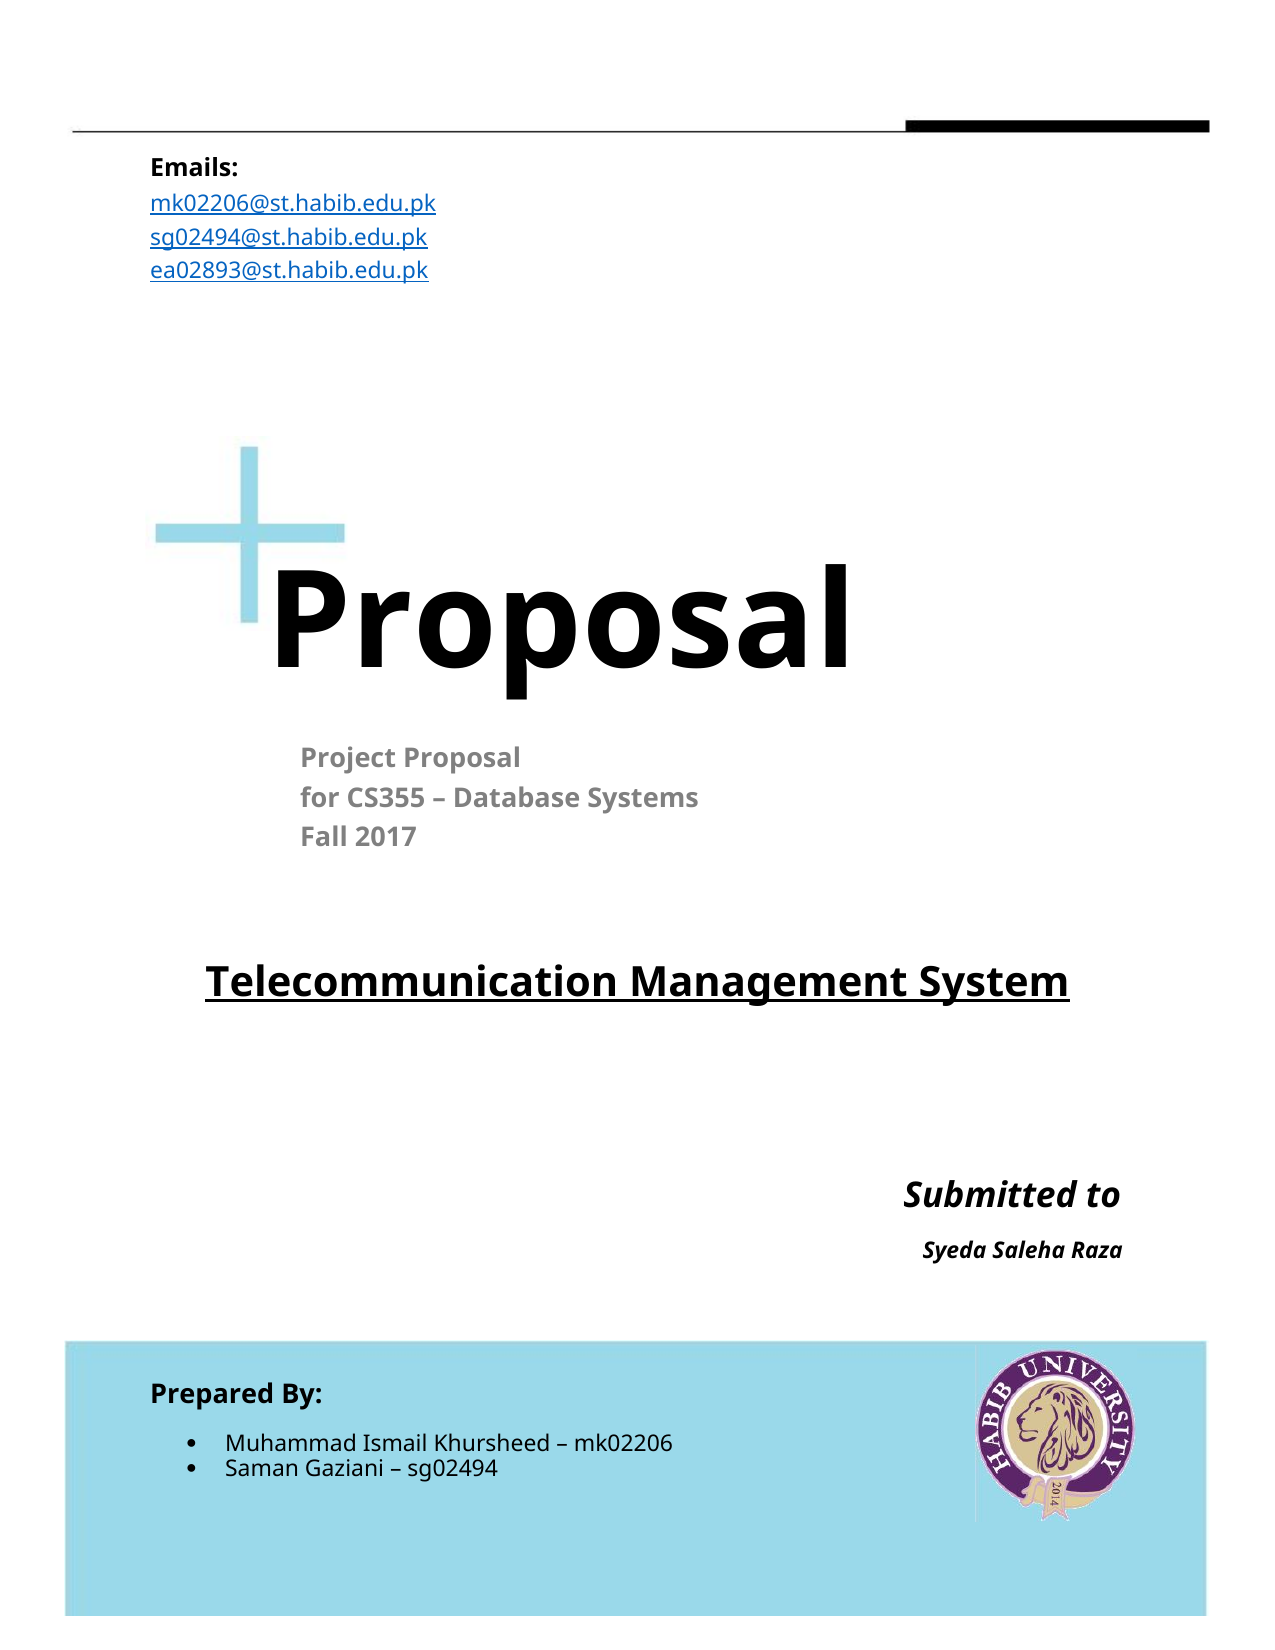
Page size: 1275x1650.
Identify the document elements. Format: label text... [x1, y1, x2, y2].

text ea02893@st.habib.edu.pk [150, 254, 1125, 286]
list Muhammad Ismail Khursheed – mk02206 [187, 1431, 1125, 1456]
text Project Proposal [150, 738, 1125, 775]
text sg02494@st.habib.edu.pk [150, 221, 1125, 252]
text Prepared By: [150, 1374, 1125, 1411]
picture [67, 115, 1216, 138]
text Telecommunication Management System [150, 951, 1125, 1008]
picture [145, 436, 350, 631]
text Proposal [150, 522, 1125, 707]
text Emails: [150, 150, 1125, 184]
text for CS355 – Database Systems [150, 778, 1125, 815]
picture [64, 1340, 1210, 1616]
text mk02206@st.habib.edu.pk [150, 187, 1125, 218]
text Submitted to [150, 1170, 1125, 1218]
list Saman Gaziani – sg02494 [187, 1456, 1125, 1481]
text Syeda Saleha Raza [150, 1234, 1125, 1266]
text Fall 2017 [150, 818, 1125, 855]
